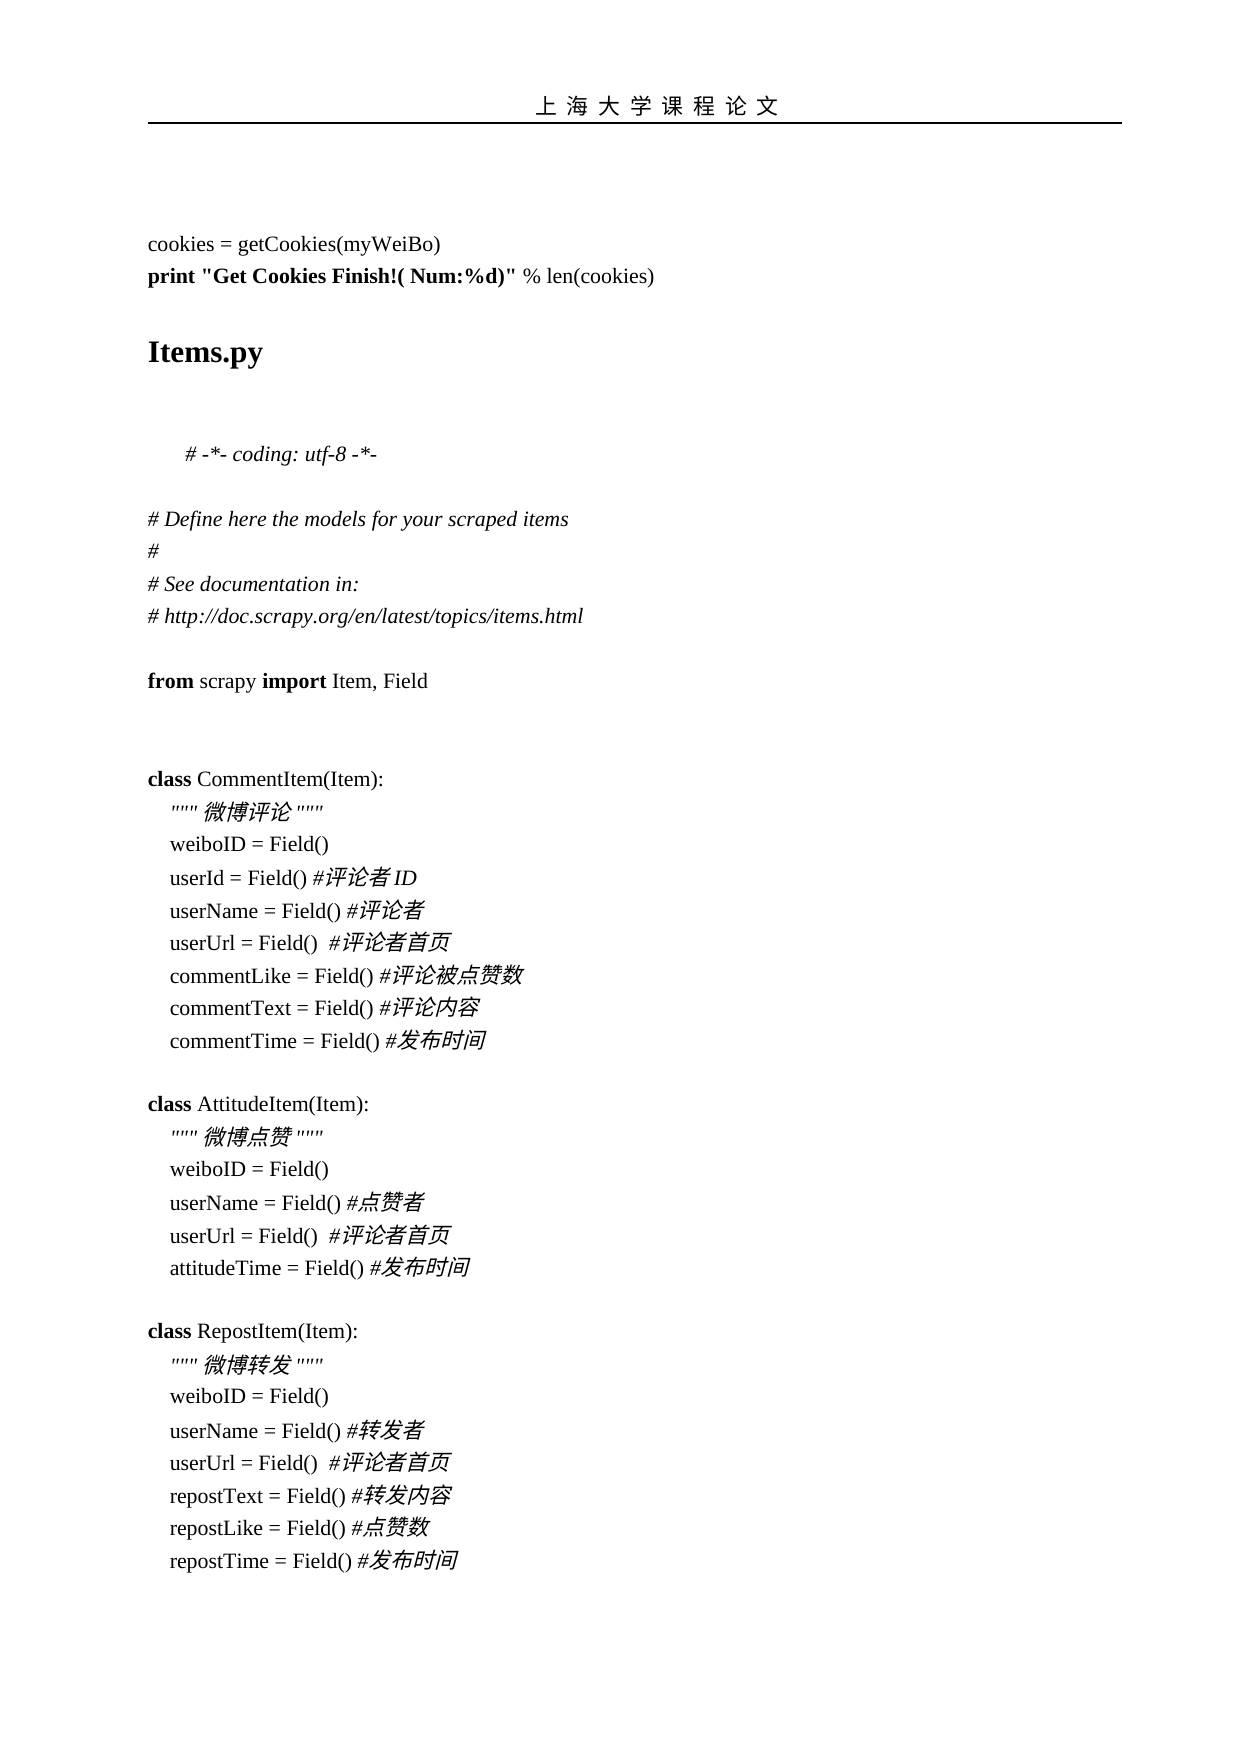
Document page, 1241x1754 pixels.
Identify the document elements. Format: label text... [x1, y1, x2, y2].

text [148, 162, 1122, 292]
subtitle Items.py [148, 319, 1122, 384]
text # -*- coding: utf-8 -*- # Define here the models for your scraped items # # See documentation in: # http://doc.scrapy.org/en/latest/topics/items.html from scrapy import Item, Field class CommentItem(Item): """ 微博评论 """ weiboID = Field() userId = Field() #评论者ID userName = Field() #评论者 userUrl = Field() #评论者首页 commentLike = Field() #评论被点赞数 commentText = Field() #评论内容 commentTime = Field() #发布时间 class AttitudeItem(Item): """ 微博点赞 """ weiboID = Field() userName = Field() #点赞者 userUrl = Field() #评论者首页 attitudeTime = Field() #发布时间 class RepostItem(Item): """ 微博转发 """ weiboID = Field() userName = Field() #转发者 userUrl = Field() #评论者首页 repostText = Field() #转发内容 repostLike = Field() #点赞数 repostTime = Field() #发布时间 [148, 437, 1122, 1575]
